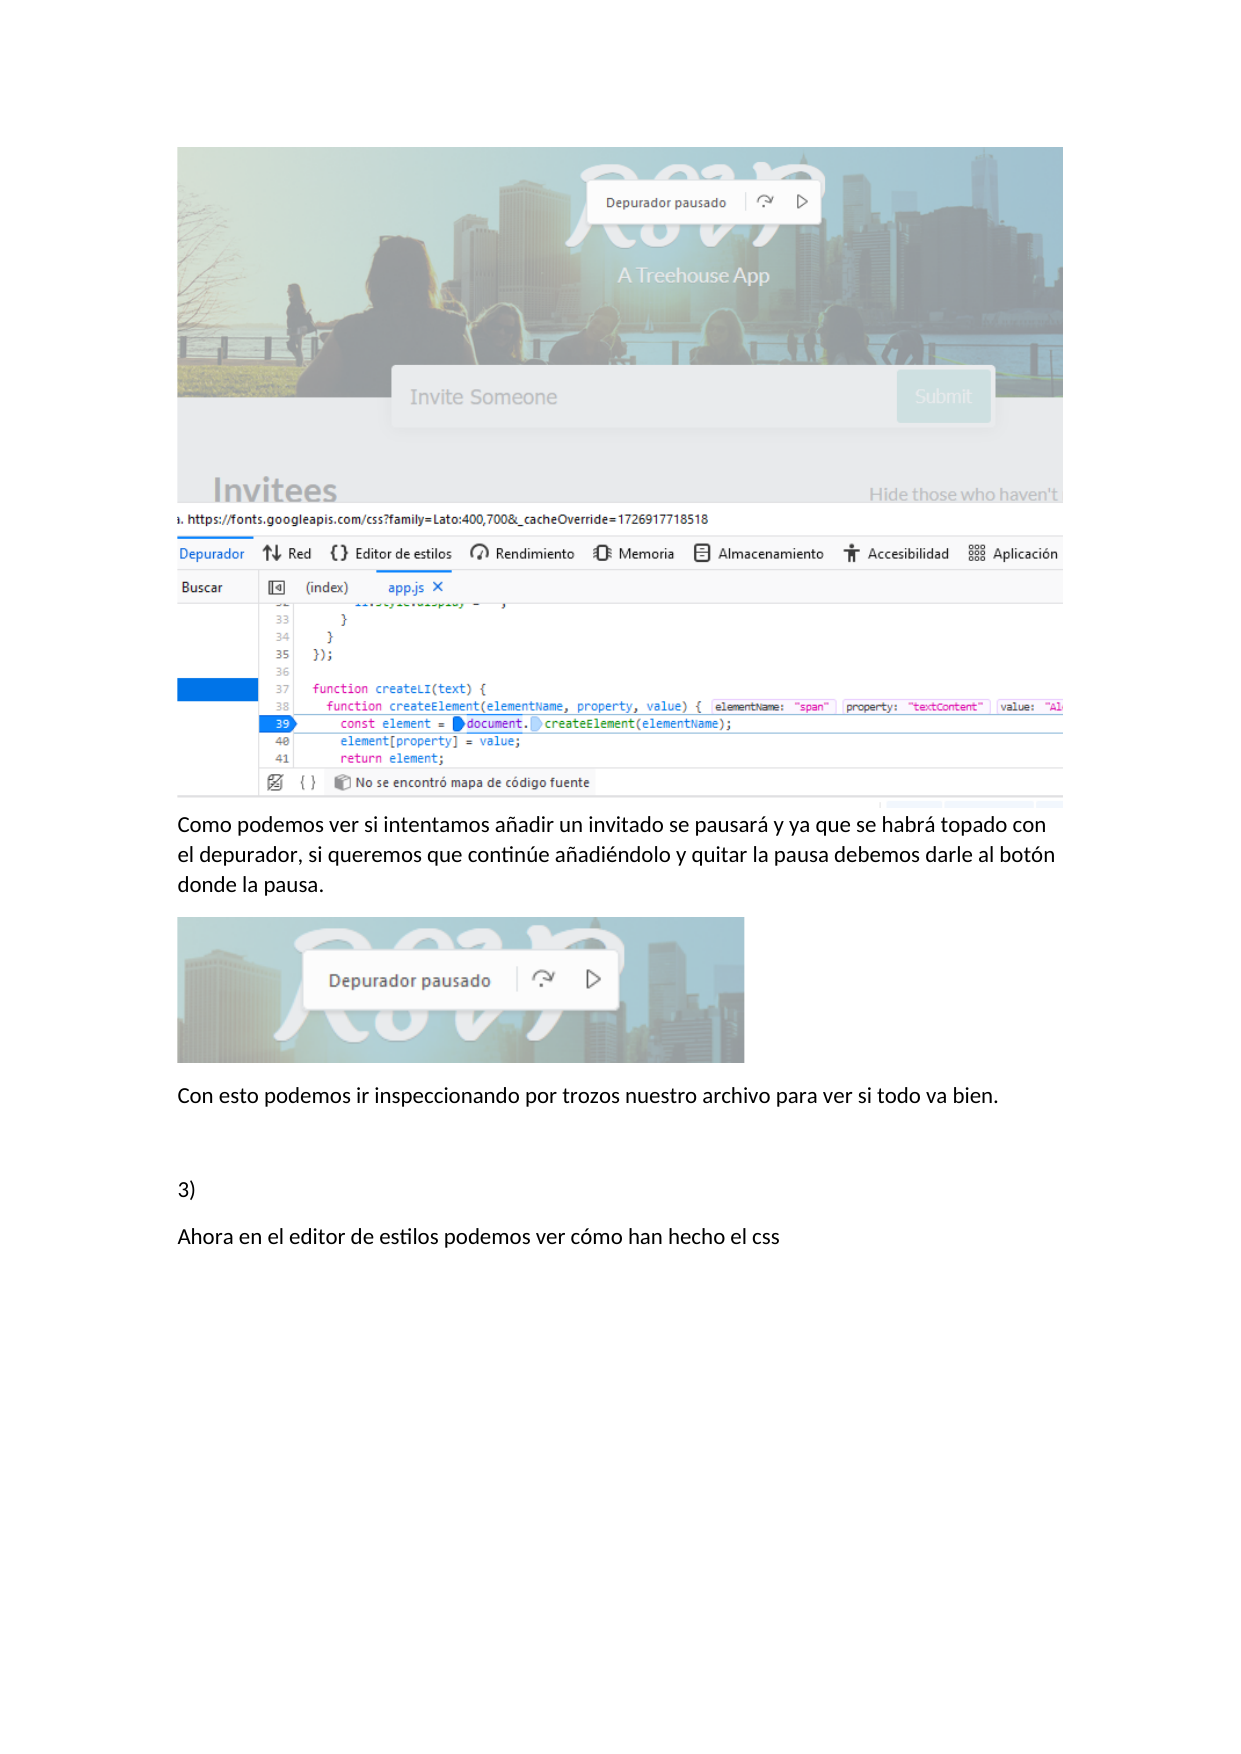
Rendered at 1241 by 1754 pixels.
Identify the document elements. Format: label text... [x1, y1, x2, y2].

picture [177, 147, 1063, 808]
text Ahora en el editor de estilos podemos ver cómo han hecho el css [177, 1222, 1063, 1250]
text 3) [177, 1175, 1063, 1203]
text Con esto podemos ir inspeccionando por trozos nuestro archivo para ver si todo va bien. [177, 1081, 1063, 1109]
text Como podemos ver si intentamos añadir un invitado se pausará y ya que se habrá topado con el depurador, si queremos que continúe añadiéndolo y quitar la pausa debemos darle al botón donde la pausa. [177, 808, 1063, 898]
picture [177, 917, 745, 1063]
